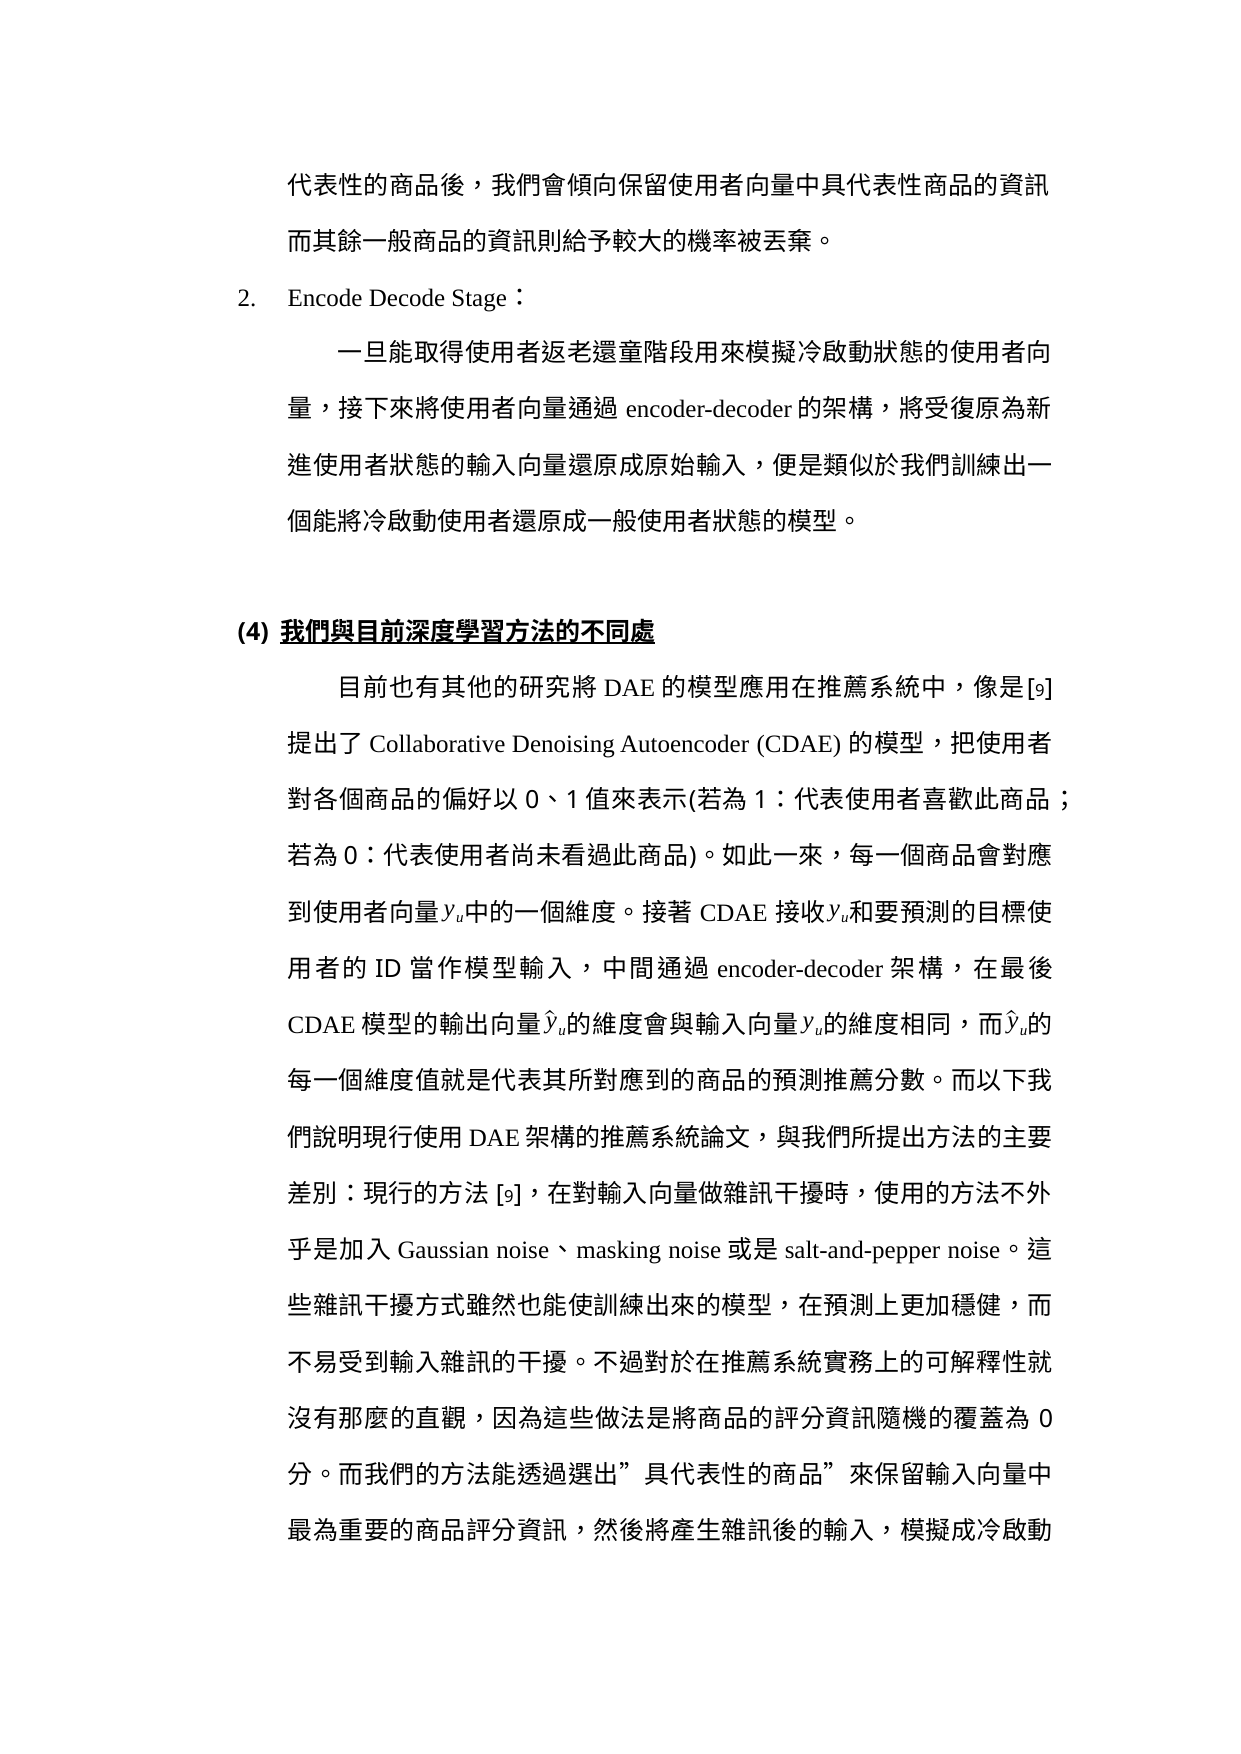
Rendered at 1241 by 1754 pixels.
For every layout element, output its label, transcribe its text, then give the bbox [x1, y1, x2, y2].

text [287, 666, 1053, 1548]
list Encode Decode Stage： [237, 276, 1053, 314]
text 一旦能取得使用者返老還童階段用來模擬冷啟動狀態的使用者向量，接下來將使用者向量通過encoder-decoder的架構，將受復原為新進使用者狀態的輸入向量還原成原始輸入，便是類似於我們訓練出一個能將冷啟動使用者還原成一般使用者狀態的模型。 [287, 332, 1053, 538]
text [287, 164, 1053, 258]
list 我們與目前深度學習方法的不同處 [237, 611, 1053, 648]
